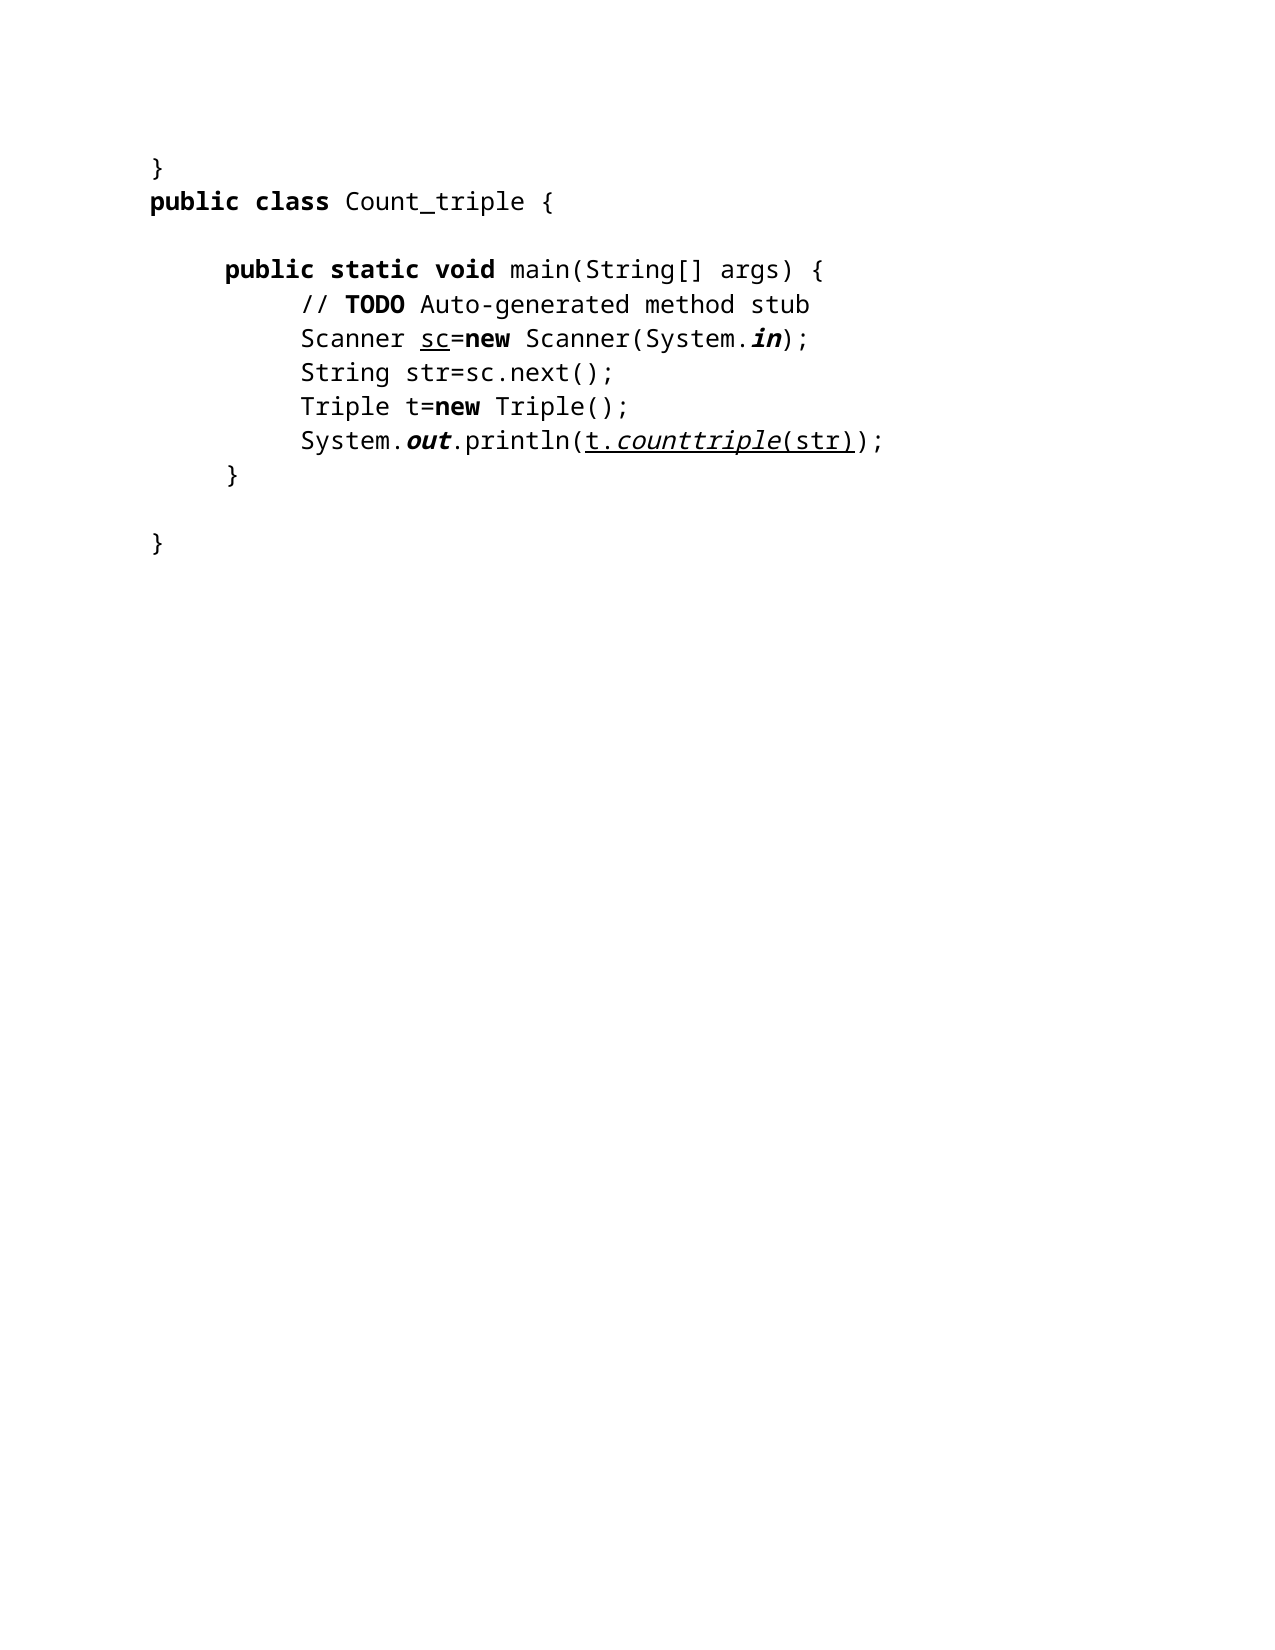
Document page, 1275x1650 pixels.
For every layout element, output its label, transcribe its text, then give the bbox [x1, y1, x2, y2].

text Triple t=new Triple(); [150, 388, 1125, 422]
text } [150, 150, 1125, 184]
text System.out.println(t.counttriple(str)); [150, 422, 1125, 457]
text } [150, 525, 1125, 559]
text } [150, 457, 1125, 491]
text public class Count_triple { [150, 184, 1125, 218]
text String str=sc.next(); [150, 354, 1125, 388]
text // TODO Auto-generated method stub [150, 286, 1125, 320]
text public static void main(String[] args) { [150, 252, 1125, 286]
text Scanner sc=new Scanner(System.in); [150, 320, 1125, 354]
